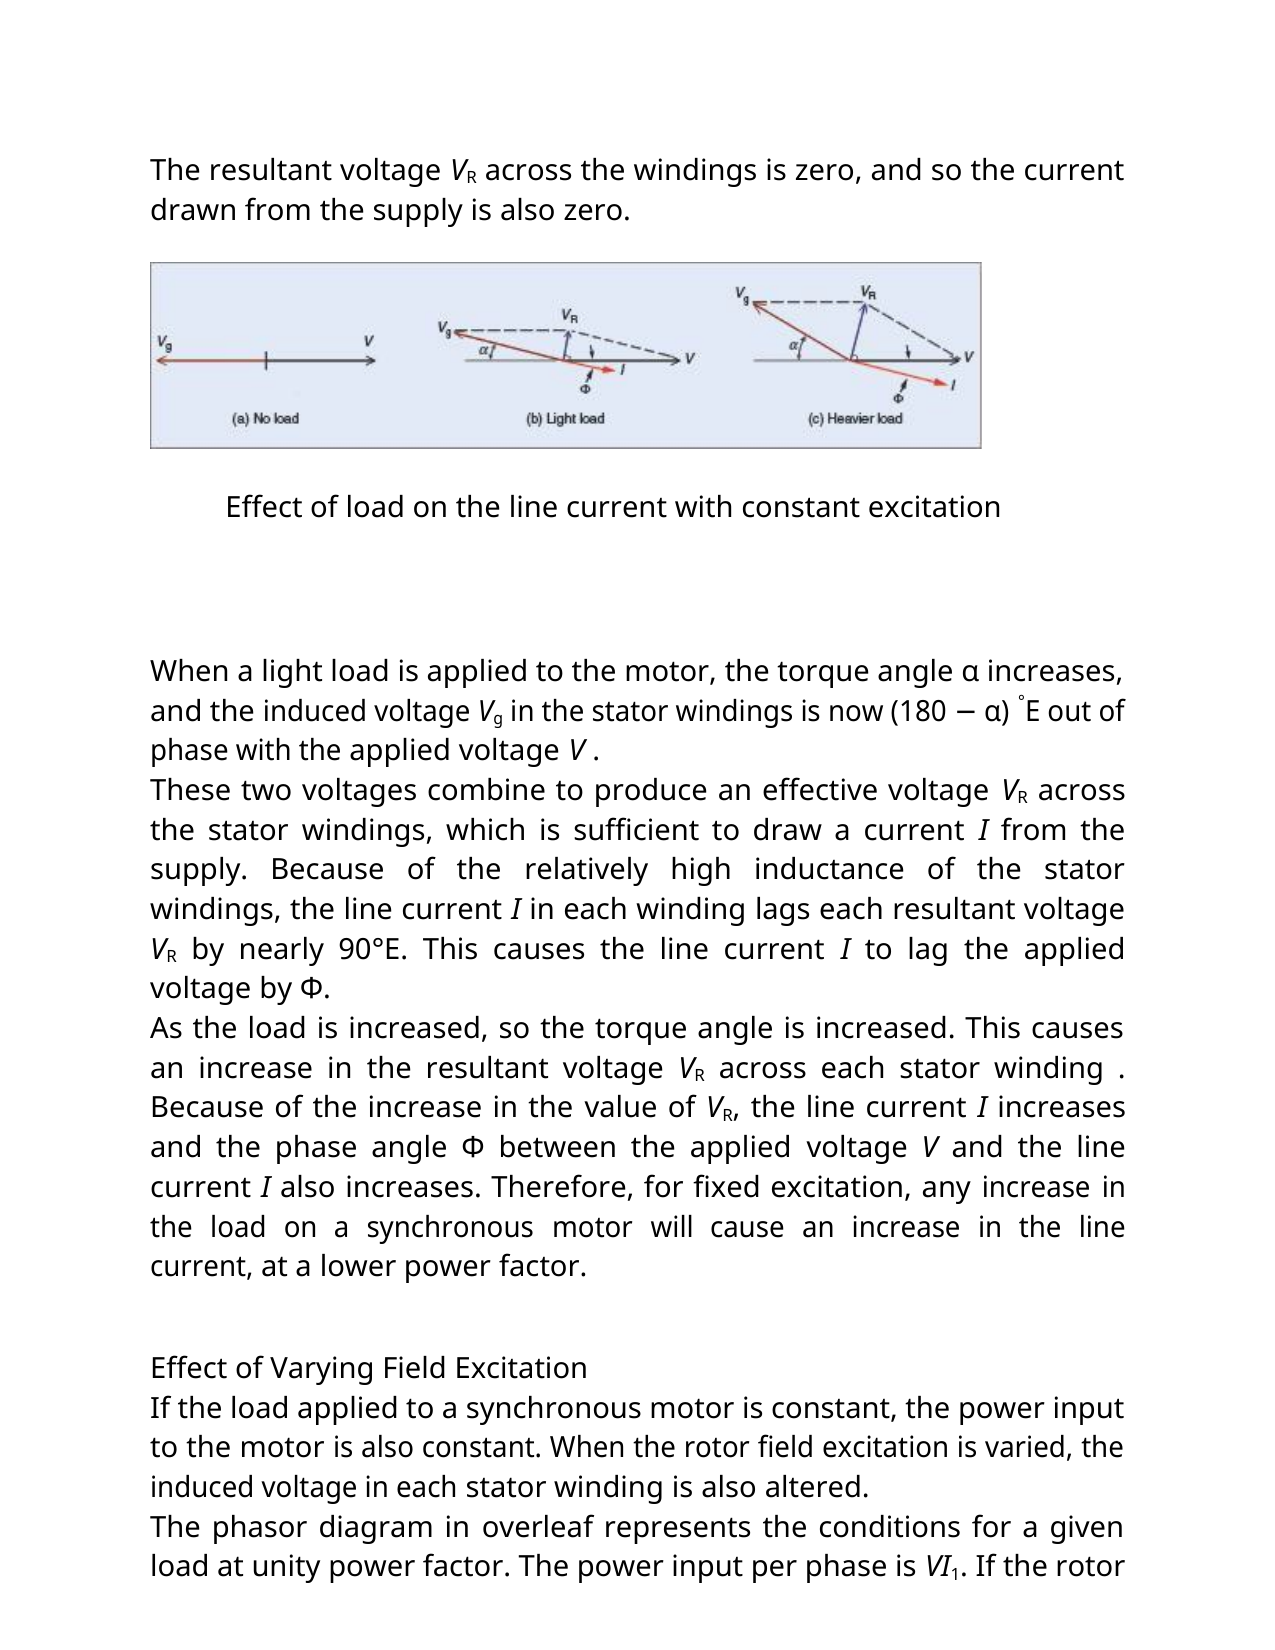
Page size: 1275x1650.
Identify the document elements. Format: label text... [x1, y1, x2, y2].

text Effect of load on the line current with constant excitation [225, 486, 1139, 526]
text Effect of Varying Field Excitation [150, 1347, 1139, 1387]
text As the load is increased, so the torque angle is increased. This causes an increase in the resultant voltage VR across each stator winding . Because of the increase in the value of VR, the line current I increases and the phase angle Φ between the applied voltage V and the line current I also increases. Therefore, for fixed excitation, any increase in the load on a synchronous motor will cause an increase in the line current, at a lower power factor. [150, 1007, 1126, 1285]
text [150, 1506, 1126, 1585]
text These two voltages combine to produce an effective voltage VR across the stator windings, which is sufficient to draw a current I from the supply. Because of the relatively high inductance of the stator windings, the line current I in each winding lags each resultant voltage VR by nearly 90°E. This causes the line current I to lag the applied voltage by Φ. [150, 769, 1126, 1007]
text When a light load is applied to the motor, the torque angle α increases, and the induced voltage Vg in the stator windings is now (180 − α) °E out of phase with the applied voltage V . [150, 650, 1125, 769]
text The resultant voltage VR across the windings is zero, and so the current drawn from the supply is also zero. [150, 149, 1126, 229]
picture [150, 262, 982, 449]
text If the load applied to a synchronous motor is constant, the power input to the motor is also constant. When the rotor field excitation is varied, the induced voltage in each stator winding is also altered. [150, 1387, 1126, 1506]
